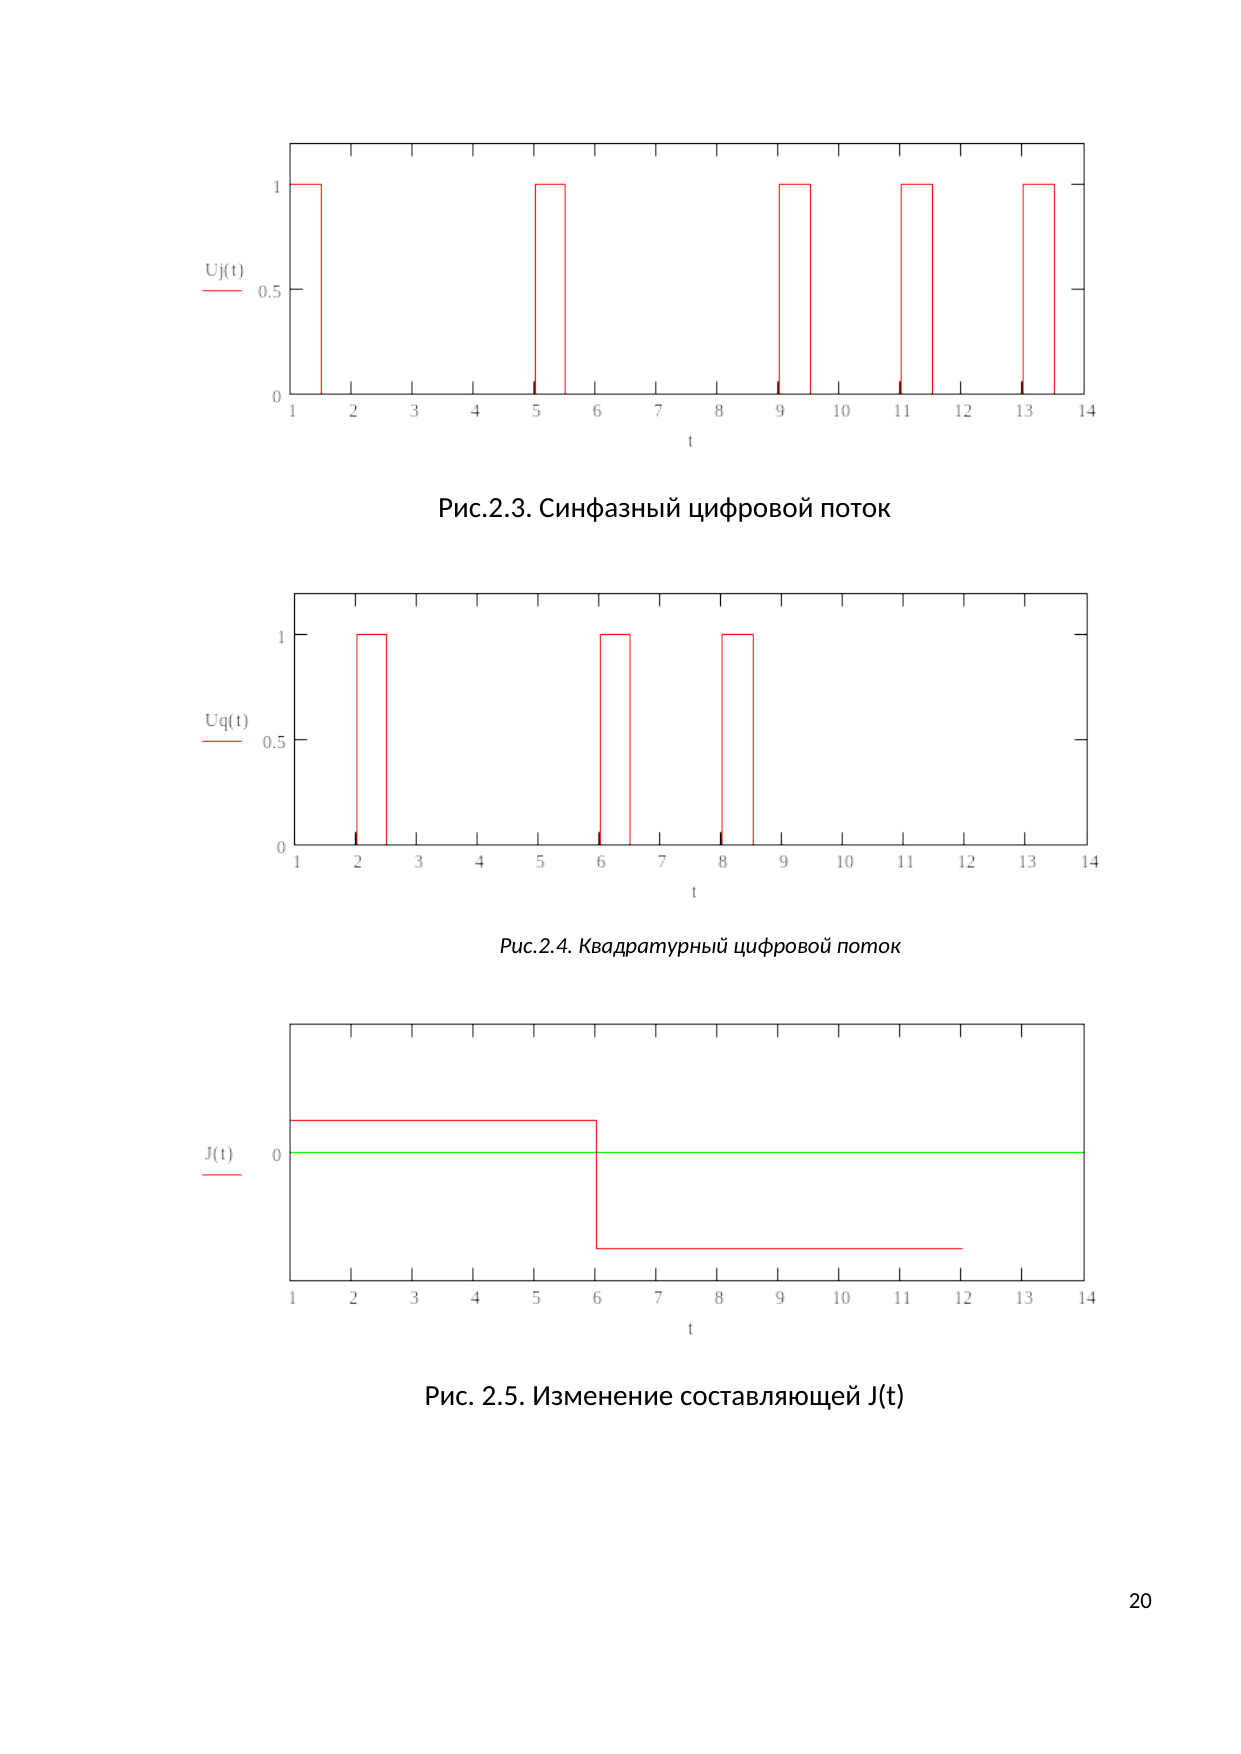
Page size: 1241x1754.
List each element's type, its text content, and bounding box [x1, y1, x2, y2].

text Рис.2.3. Синфазный цифровой поток [177, 489, 1152, 525]
text Рис.2.4. Квадратурный цифровой поток [177, 931, 1152, 959]
text Рис. 2.5. Изменение составляющей J(t) [177, 1377, 1152, 1413]
